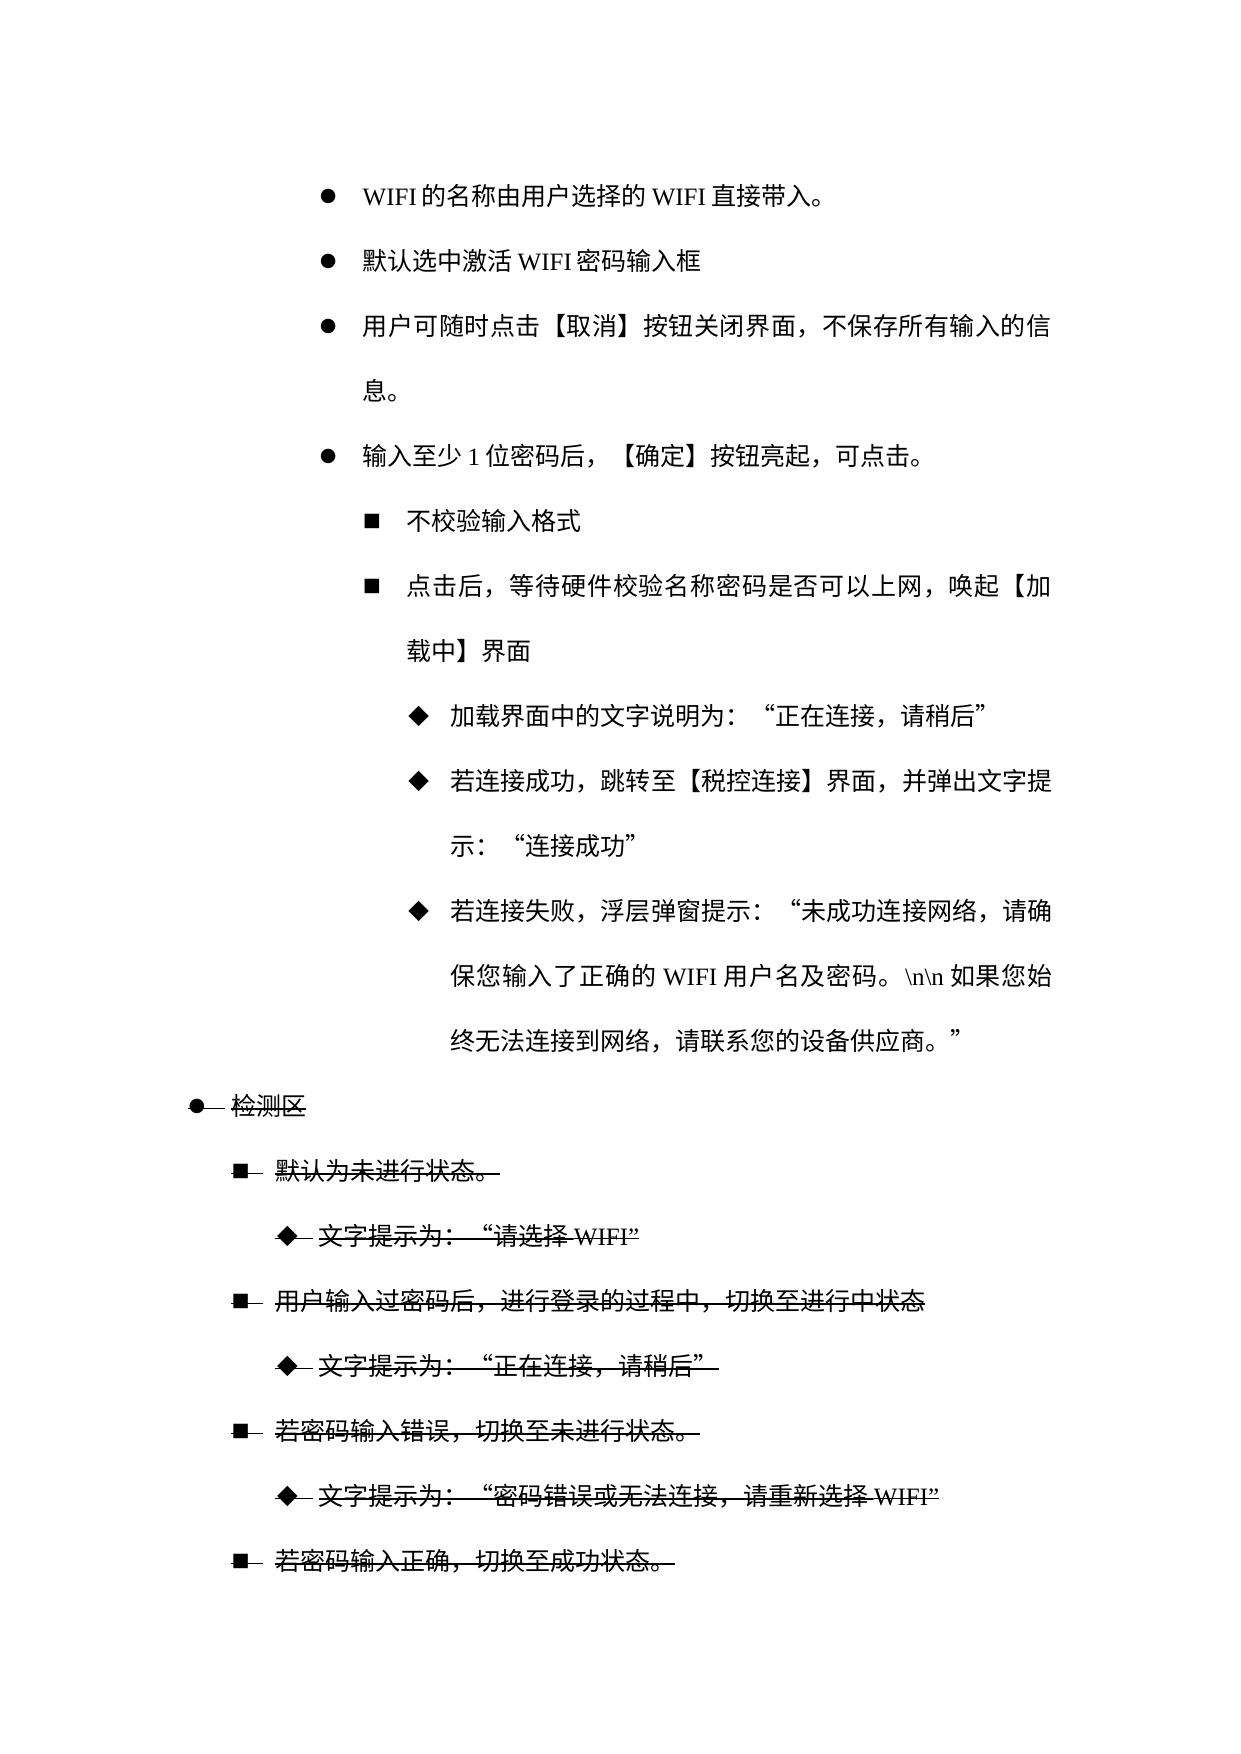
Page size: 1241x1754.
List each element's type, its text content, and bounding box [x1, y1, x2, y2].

list 加载界面中的文字说明为：“正在连接，请稍后” [406, 682, 1053, 747]
list 若密码输入正确，切换至成功状态。 [231, 1527, 1053, 1592]
list 若连接失败，浮层弹窗提示：“未成功连接网络，请确保您输入了正确的WIFI用户名及密码。\n\n如果您始终无法连接到网络，请联系您的设备供应商。” [406, 877, 1053, 1072]
list 若密码输入错误，切换至未进行状态。 [231, 1397, 1053, 1462]
list 用户输入过密码后，进行登录的过程中，切换至进行中状态 [231, 1267, 1053, 1332]
list 检测区 [187, 1072, 1053, 1137]
list 输入至少1位密码后，【确定】按钮亮起，可点击。 [319, 422, 1053, 487]
list 不校验输入格式 [362, 487, 1053, 552]
list 文字提示为：“请选择WIFI” [275, 1202, 1053, 1267]
list 若连接成功，跳转至【税控连接】界面，并弹出文字提示：“连接成功” [406, 747, 1053, 877]
list 点击后，等待硬件校验名称密码是否可以上网，唤起【加载中】界面 [362, 552, 1053, 682]
list 文字提示为：“密码错误或无法连接，请重新选择WIFI” [275, 1462, 1053, 1527]
list WIFI的名称由用户选择的WIFI直接带入。 [319, 162, 1053, 227]
list 文字提示为：“正在连接，请稍后” [275, 1332, 1053, 1397]
list 默认为未进行状态。 [231, 1137, 1053, 1202]
list 默认选中激活WIFI密码输入框 [319, 227, 1053, 292]
list 用户可随时点击【取消】按钮关闭界面，不保存所有输入的信息。 [319, 292, 1053, 422]
